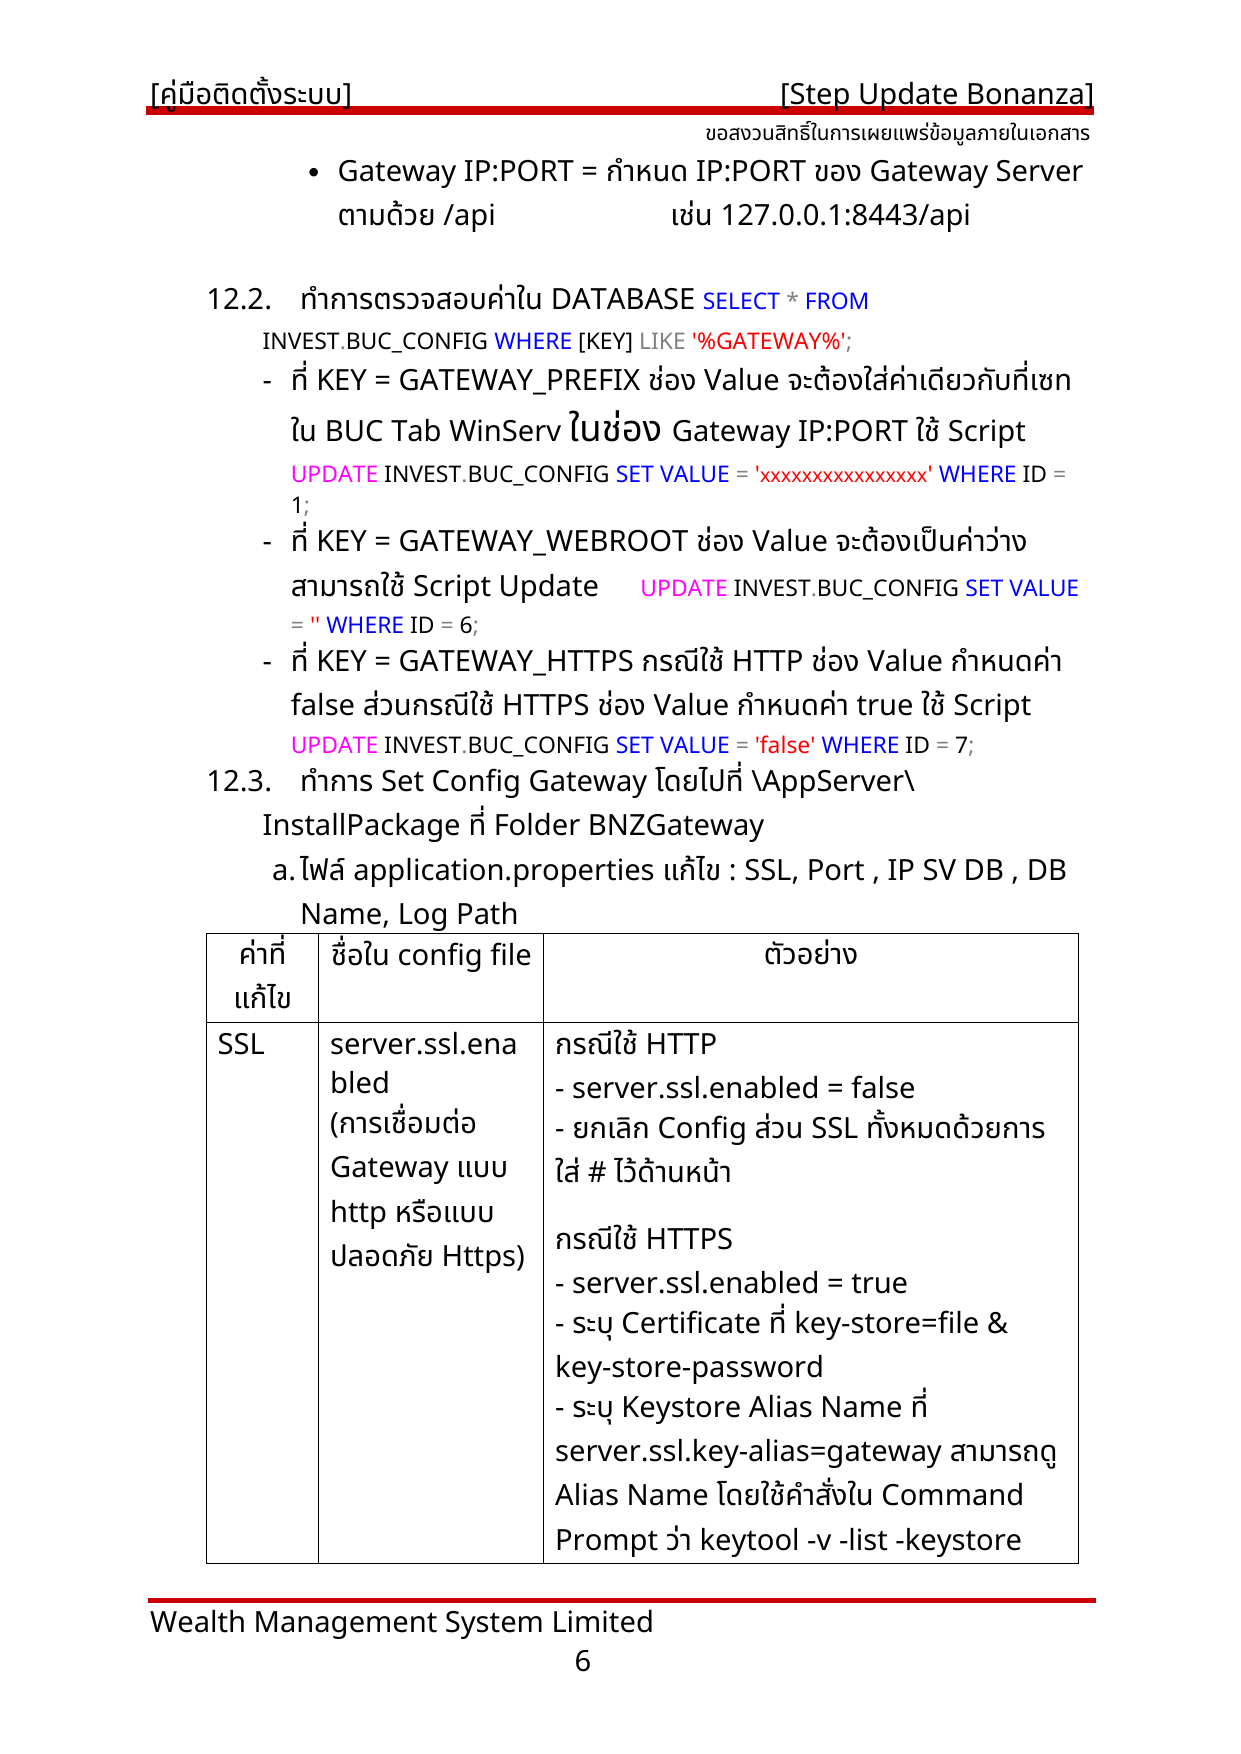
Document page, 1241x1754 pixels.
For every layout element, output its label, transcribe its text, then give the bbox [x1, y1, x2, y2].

table_cell SSL [207, 1023, 318, 1563]
table_header ตัวอย่าง [544, 934, 1078, 1022]
list Gateway IP:PORT = กำหนด IP:PORT ของ Gateway Server ตามด้วย /api เช่น 127.0.0.1:8443/api [309, 150, 1090, 238]
list ไฟล์ application.properties แก้ไข : SSL, Port , IP SV DB , DB Name, Log Path [272, 849, 1090, 933]
table_header ชื่อใน config file [319, 934, 543, 1022]
list ทำการ Set Config Gateway โดยไปที่ \AppServer\InstallPackage ที่ Folder BNZGateway [206, 760, 1090, 849]
list ทำการตรวจสอบค่าใน DATABASE SELECT * FROM INVEST.BUC_CONFIG WHERE [KEY] LIKE '%GATEWAY%'; [206, 278, 1090, 356]
list ที่ KEY = GATEWAY_HTTPS กรณีใช้ HTTP ช่อง Value กำหนดค่า false ส่วนกรณีใช้ HTTPS ช่อง Value กำหนดค่า true ใช้ Script UPDATE INVEST.BUC_CONFIG SET VALUE = 'false' WHERE ID = 7; [262, 640, 1090, 760]
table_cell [319, 1023, 543, 1563]
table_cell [544, 1023, 1078, 1563]
list ที่ KEY = GATEWAY_WEBROOT ช่อง Value จะต้องเป็นค่าว่าง สามารถใช้ Script Update UPDATE INVEST.BUC_CONFIG SET VALUE = '' WHERE ID = 6; [262, 521, 1090, 640]
table_header ค่าที่แก้ไข [207, 934, 318, 1022]
list ที่ KEY = GATEWAY_PREFIX ช่อง Value จะต้องใส่ค่าเดียวกับที่เซทใน BUC Tab WinServ ในช่อง Gateway IP:PORT ใช้ Script UPDATE INVEST.BUC_CONFIG SET VALUE = 'xxxxxxxxxxxxxxxx' WHERE ID = 1; [262, 359, 1090, 521]
